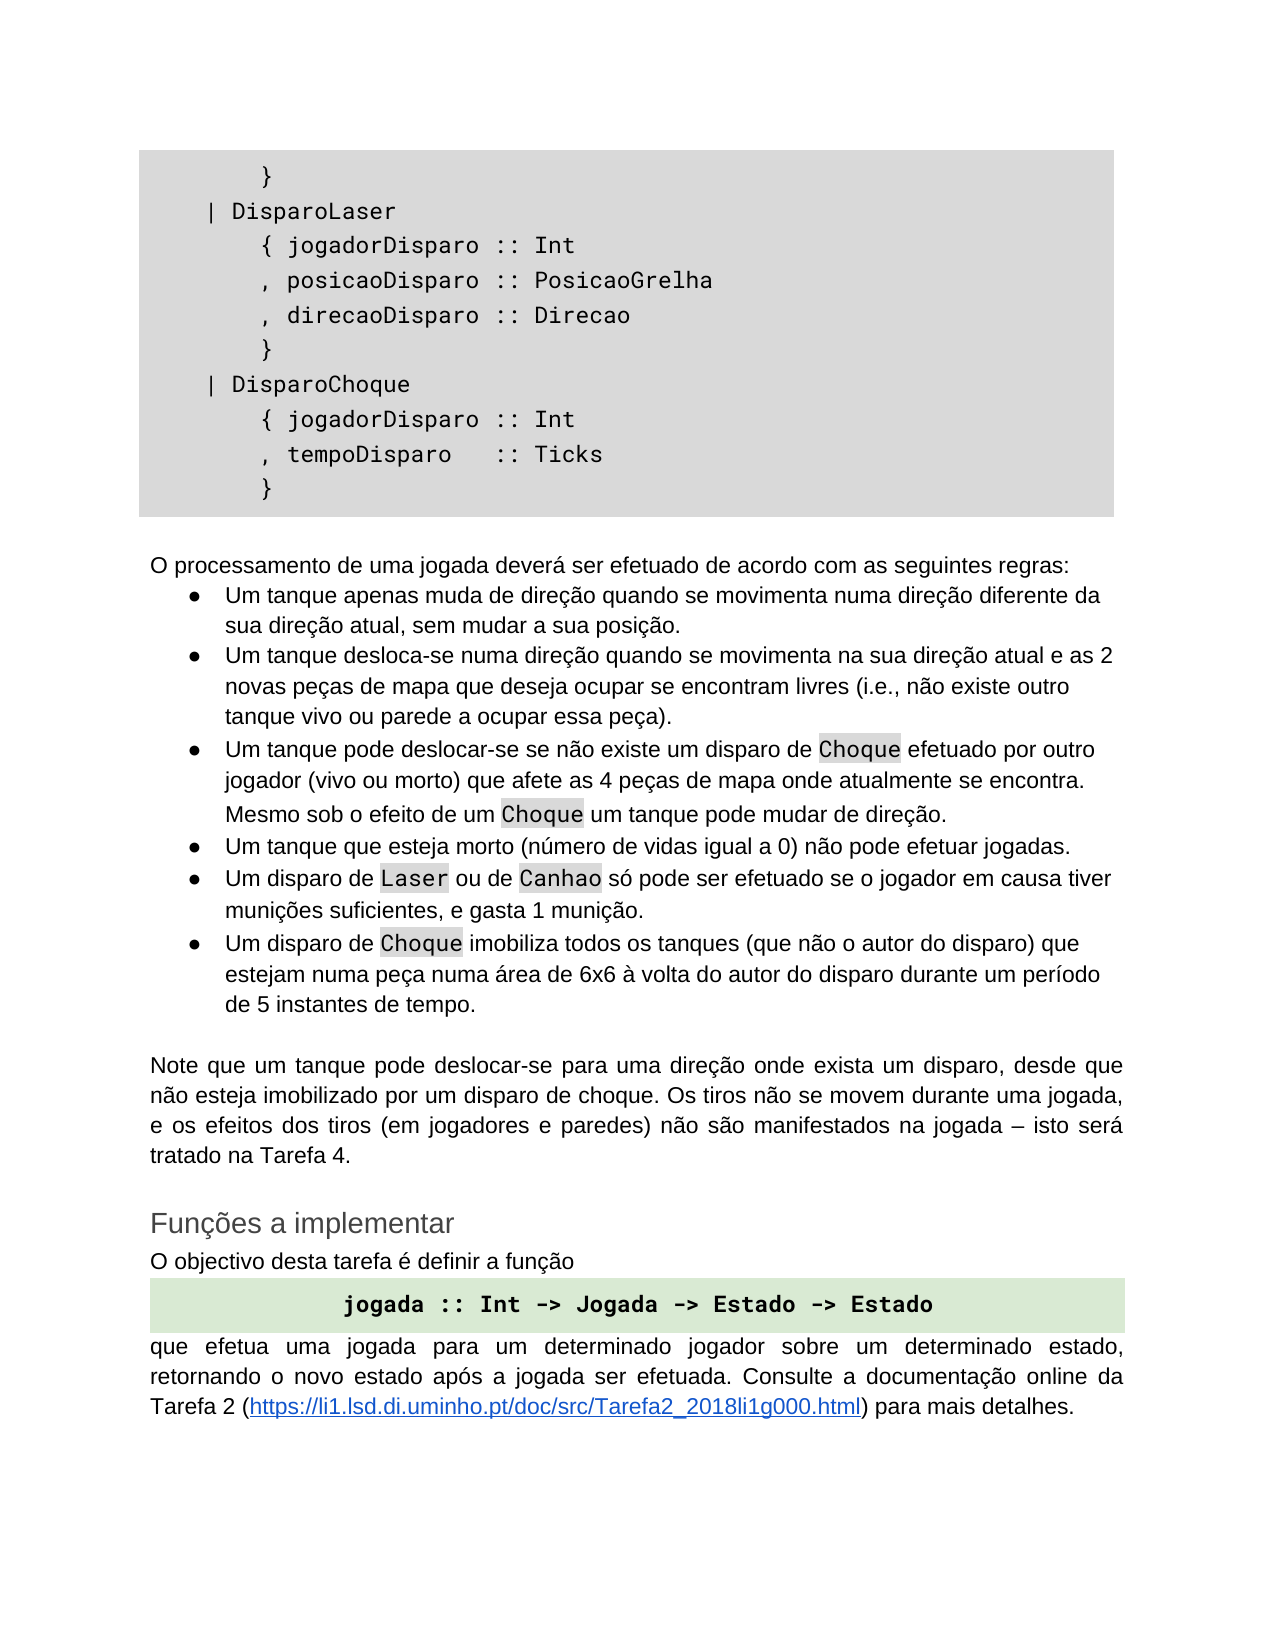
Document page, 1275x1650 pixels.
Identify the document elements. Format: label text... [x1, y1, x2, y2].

text O processamento de uma jogada deverá ser efetuado de acordo com as seguintes regras: [150, 552, 1125, 578]
list Um tanque apenas muda de direção quando se movimenta numa direção diferente da sua direção atual, sem mudar a sua posição. [187, 582, 1125, 638]
list Um tanque desloca-se numa direção quando se movimenta na sua direção atual e as 2 novas peças de mapa que deseja ocupar se encontram livres (i.e., não existe outro tanque vivo ou parede a ocupar essa peça). [187, 642, 1125, 729]
text O objectivo desta tarefa é definir a função [150, 1248, 1125, 1274]
list Um tanque que esteja morto (número de vidas igual a 0) não pode efetuar jogadas. [187, 833, 1125, 859]
table_header jogada :: Int -> Jogada -> Estado -> Estado [150, 1278, 1125, 1333]
text que efetua uma jogada para um determinado jogador sobre um determinado estado, retornando o novo estado após a jogada ser efetuada. Consulte a documentação online da Tarefa 2 (https://li1.lsd.di.uminho.pt/doc/src/Tarefa2_2018li1g000.html) para mais detalhes. [150, 1333, 1125, 1420]
list Um disparo de Choque imobiliza todos os tanques (que não o autor do disparo) que estejam numa peça numa área de 6x6 à volta do autor do disparo durante um período de 5 instantes de tempo. [187, 927, 1125, 1018]
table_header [139, 150, 1114, 517]
list Um tanque pode deslocar-se se não existe um disparo de Choque efetuado por outro jogador (vivo ou morto) que afete as 4 peças de mapa onde atualmente se encontra. Mesmo sob o efeito de um Choque um tanque pode mudar de direção. [187, 733, 1125, 828]
subtitle Funções a implementar [150, 1206, 1125, 1239]
text Note que um tanque pode deslocar-se para uma direção onde exista um disparo, desde que não esteja imobilizado por um disparo de choque. Os tiros não se movem durante uma jogada, e os efeitos dos tiros (em jogadores e paredes) não são manifestados na jogada – isto será tratado na Tarefa 4. [150, 1052, 1125, 1169]
list Um disparo de Laser ou de Canhao só pode ser efetuado se o jogador em causa tiver munições suficientes, e gasta 1 munição. [187, 863, 1125, 923]
